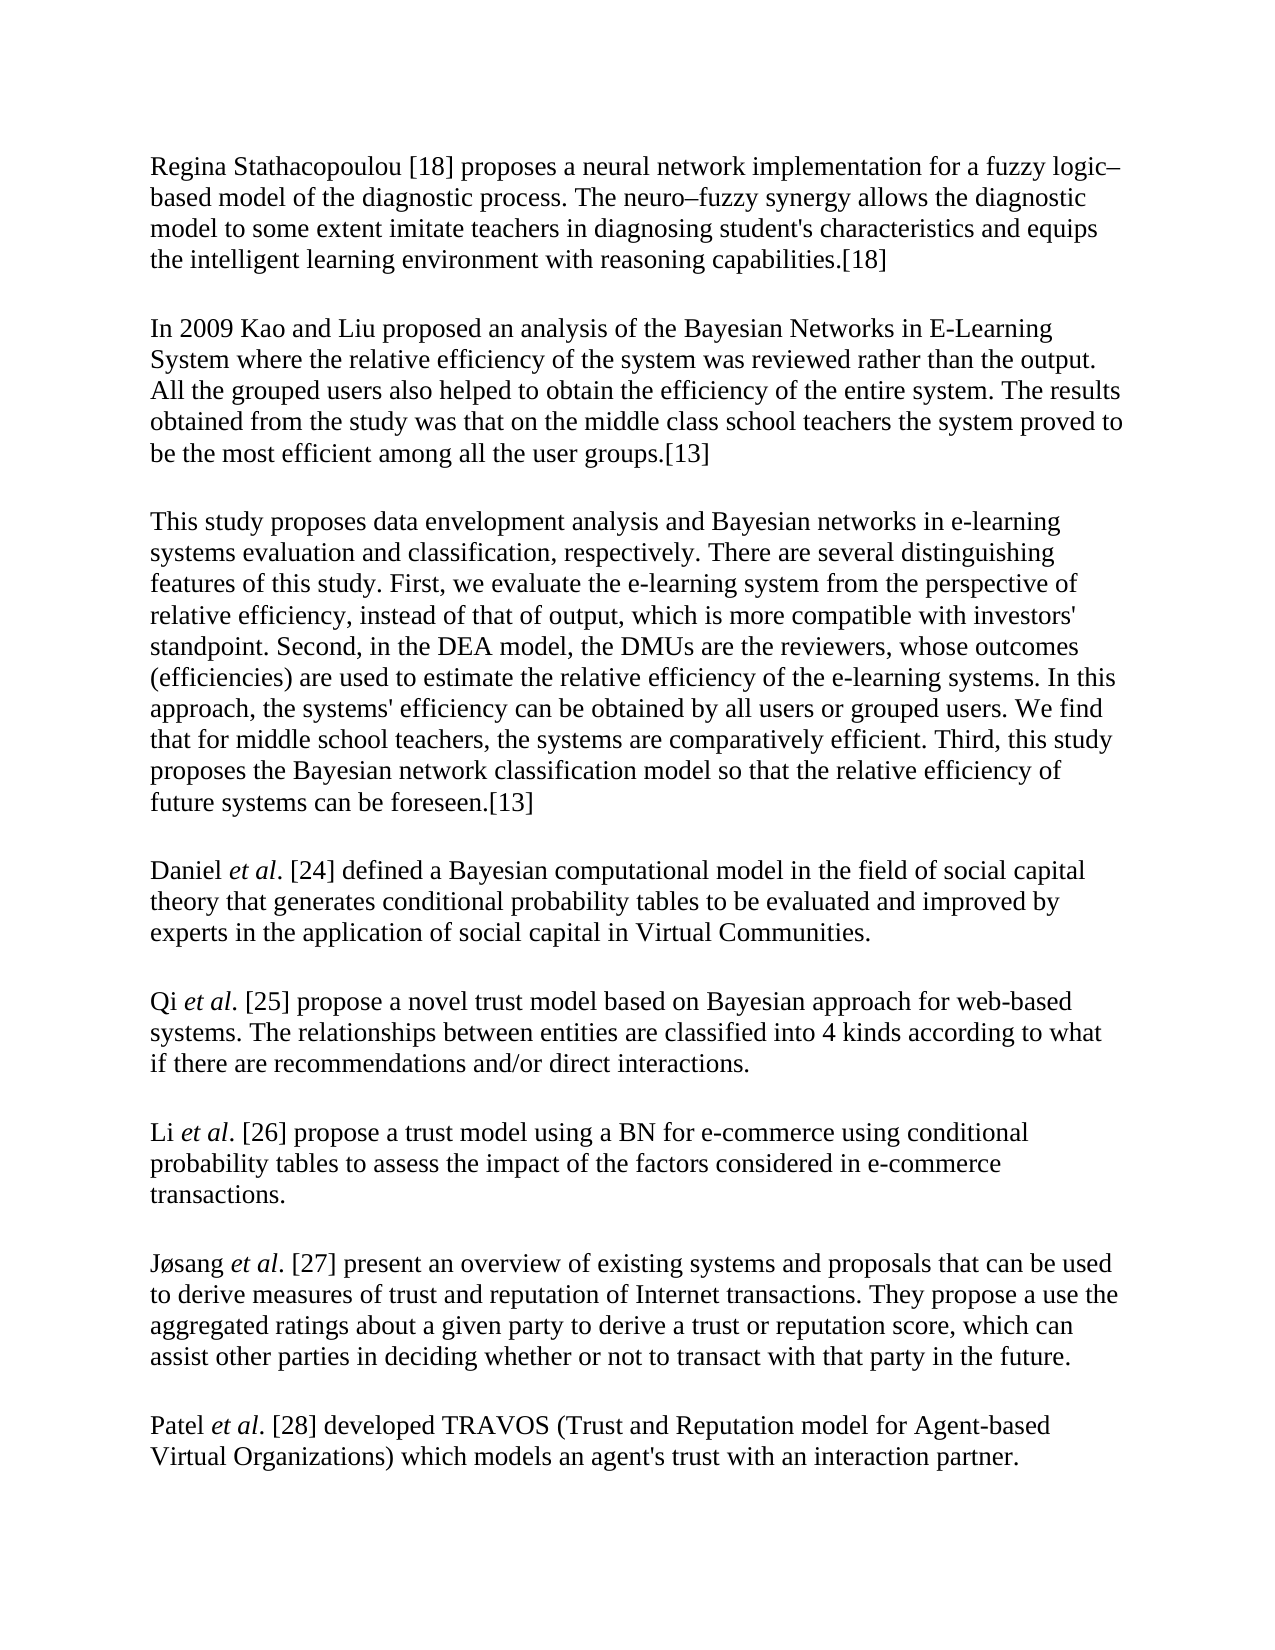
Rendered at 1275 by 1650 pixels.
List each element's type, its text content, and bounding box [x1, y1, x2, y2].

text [150, 1409, 1125, 1471]
text Qi et al. [25] propose a novel trust model based on Bayesian approach for web-based systems. The relationships between entities are classified into 4 kinds according to what if there are recommendations and/or direct interactions. [150, 985, 1125, 1079]
text Regina Stathacopoulou [18] proposes a neural network implementation for a fuzzy logic–based model of the diagnostic process. The neuro–fuzzy synergy allows the diagnostic model to some extent imitate teachers in diagnosing student's characteristics and equips the intelligent learning environment with reasoning capabilities.[18] [150, 150, 1125, 274]
text Jøsang et al. [27] present an overview of existing systems and proposals that can be used to derive measures of trust and reputation of Internet transactions. They propose a use the aggregated ratings about a given party to derive a trust or reputation score, which can assist other parties in deciding whether or not to transact with that party in the future. [150, 1247, 1125, 1372]
text This study proposes data envelopment analysis and Bayesian networks in e-learning systems evaluation and classification, respectively. There are several distinguishing features of this study. First, we evaluate the e-learning system from the perspective of relative efficiency, instead of that of output, which is more compatible with investors' standpoint. Second, in the DEA model, the DMUs are the reviewers, whose outcomes (efficiencies) are used to estimate the relative efficiency of the e-learning systems. In this approach, the systems' efficiency can be obtained by all users or grouped users. We find that for middle school teachers, the systems are comparatively efficient. Third, this study proposes the Bayesian network classification model so that the relative efficiency of future systems can be foreseen.[13] [150, 505, 1125, 817]
text Daniel et al. [24] defined a Bayesian computational model in the field of social capital theory that generates conditional probability tables to be evaluated and improved by experts in the application of social capital in Virtual Communities. [150, 854, 1125, 948]
text Li et al. [26] propose a trust model using a BN for e-commerce using conditional probability tables to assess the impact of the factors considered in e-commerce transactions. [150, 1116, 1125, 1209]
text In 2009 Kao and Liu proposed an analysis of the Bayesian Networks in E-Learning System where the relative efficiency of the system was reviewed rather than the output. All the grouped users also helped to obtain the efficiency of the entire system. The results obtained from the study was that on the middle class school teachers the system proved to be the most efficient among all the user groups.[13] [710, 312, 1125, 468]
